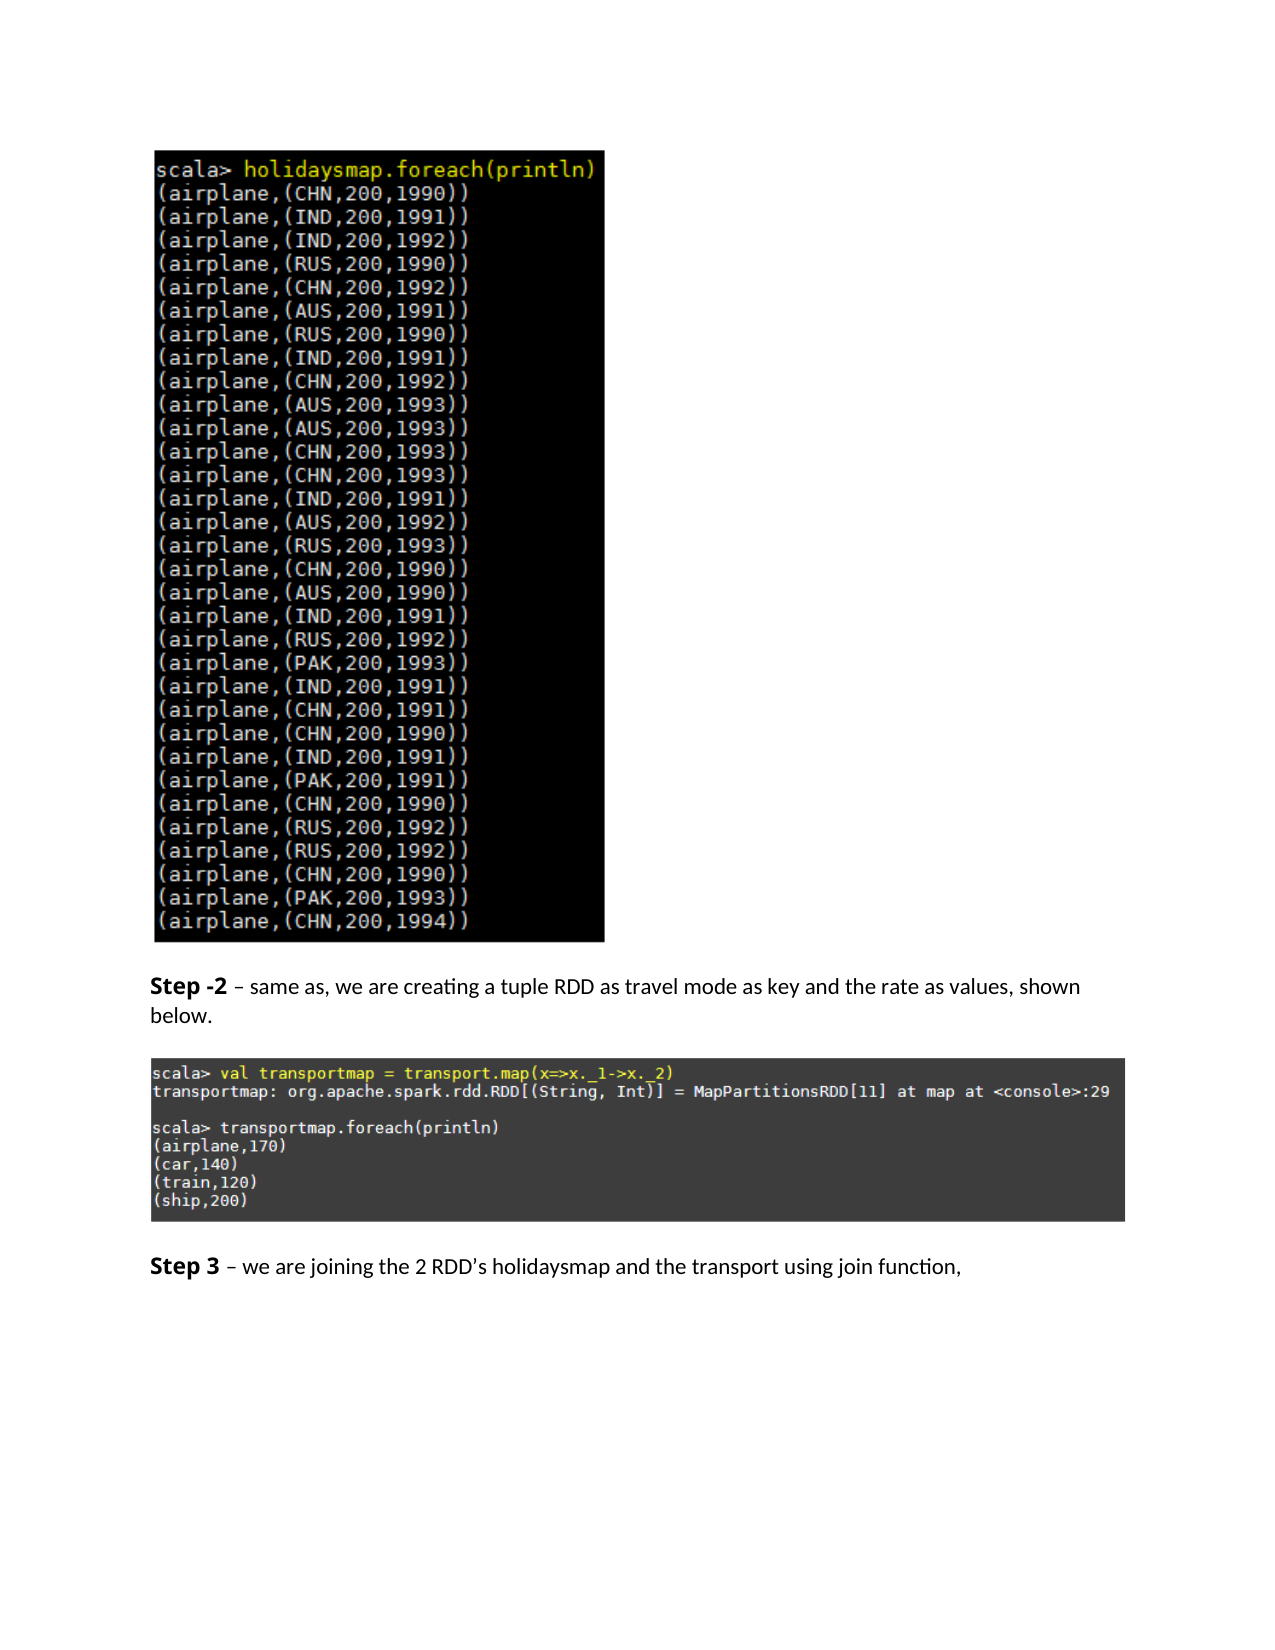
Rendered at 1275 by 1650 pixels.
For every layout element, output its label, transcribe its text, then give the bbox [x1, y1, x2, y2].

text Step 3 – we are joining the 2 RDD’s holidaysmap and the transport using join function, [150, 1250, 1125, 1281]
text Step -2 – same as, we are creating a tuple RDD as travel mode as key and the rate as values, shown below. [150, 970, 1125, 1029]
